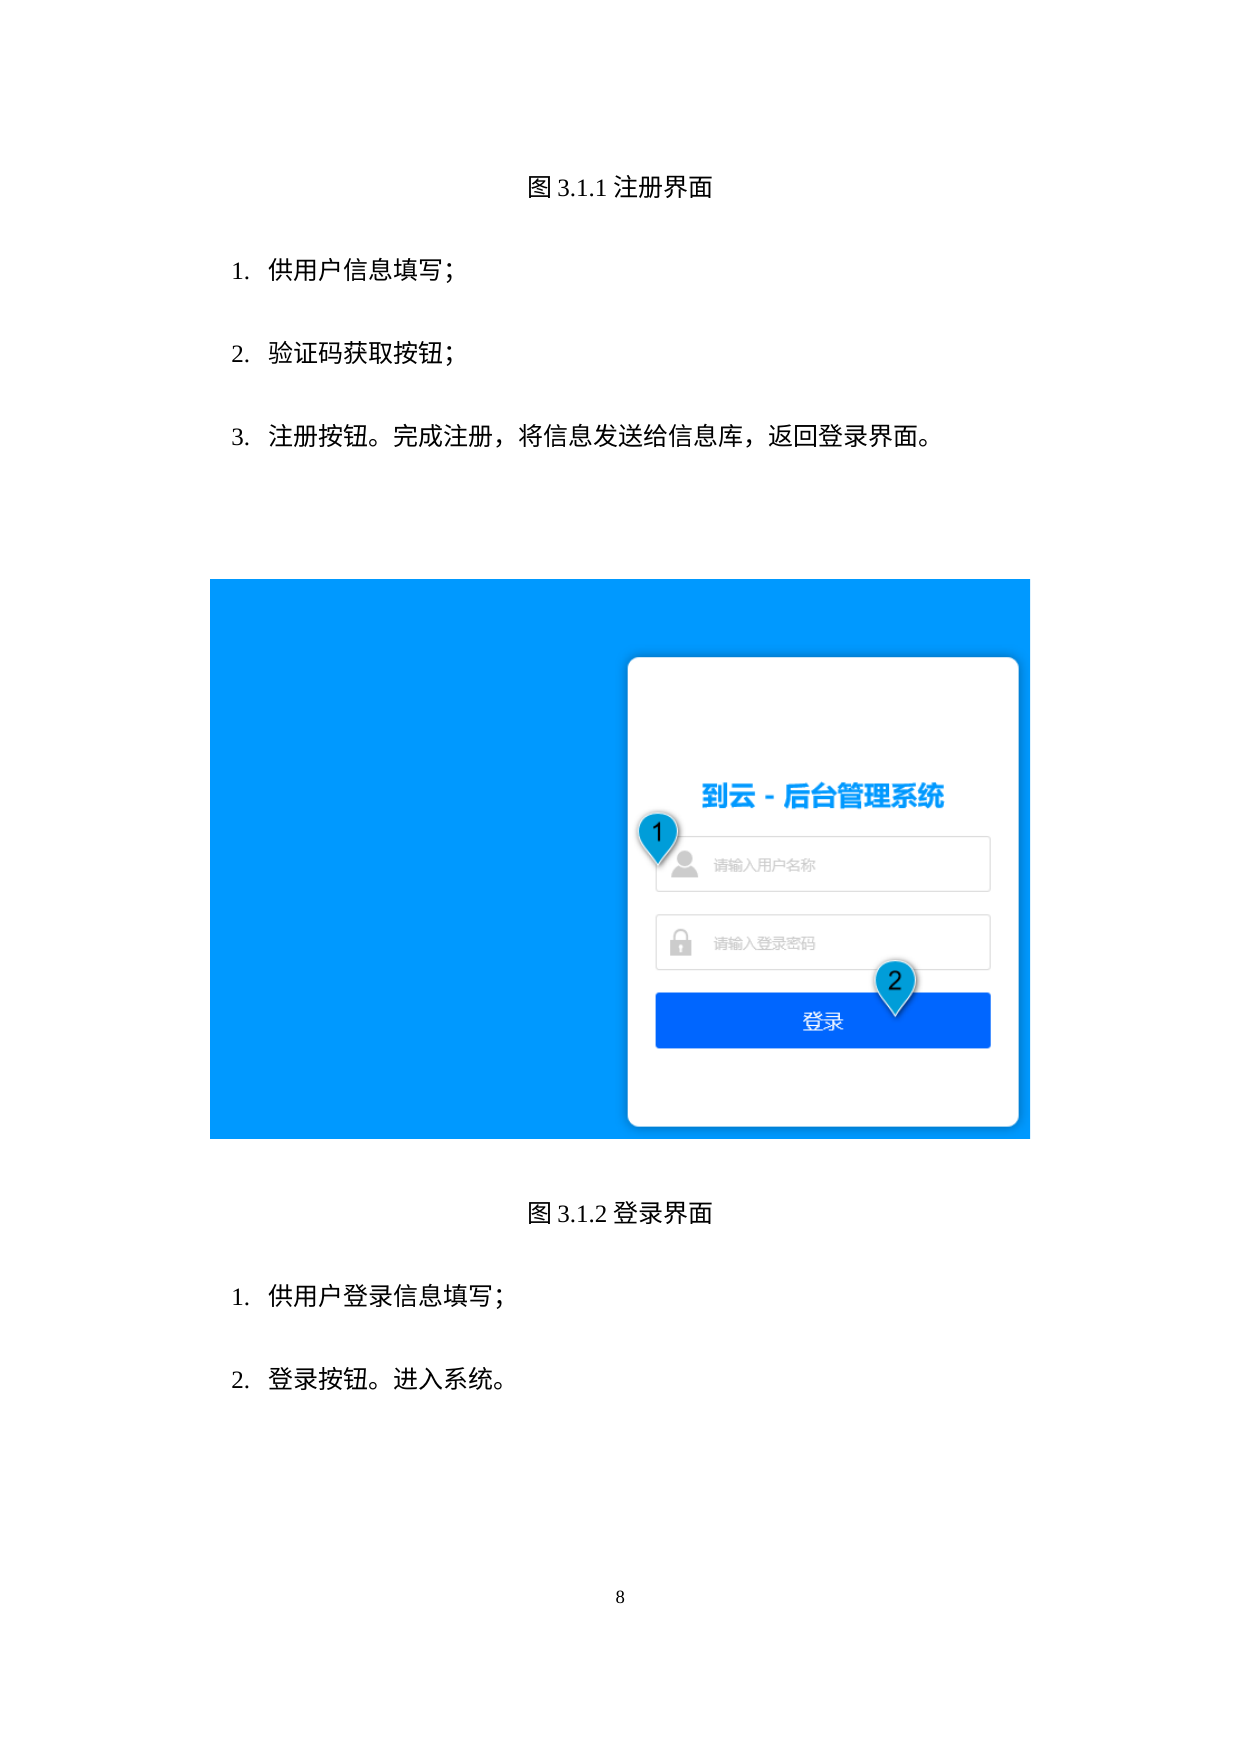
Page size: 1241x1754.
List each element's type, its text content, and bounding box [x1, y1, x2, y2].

list 登录按钮。进入系统。 [231, 1345, 1053, 1410]
list 验证码获取按钮； [231, 319, 1053, 384]
list 供用户信息填写； [231, 236, 1053, 301]
picture [210, 579, 1031, 1139]
list 供用户登录信息填写； [231, 1262, 1053, 1327]
text 图3.1.2 登录界面 [187, 1179, 1053, 1244]
text 图3.1.1 注册界面 [187, 153, 1053, 218]
list 注册按钮。完成注册，将信息发送给信息库，返回登录界面。 [231, 402, 1053, 467]
